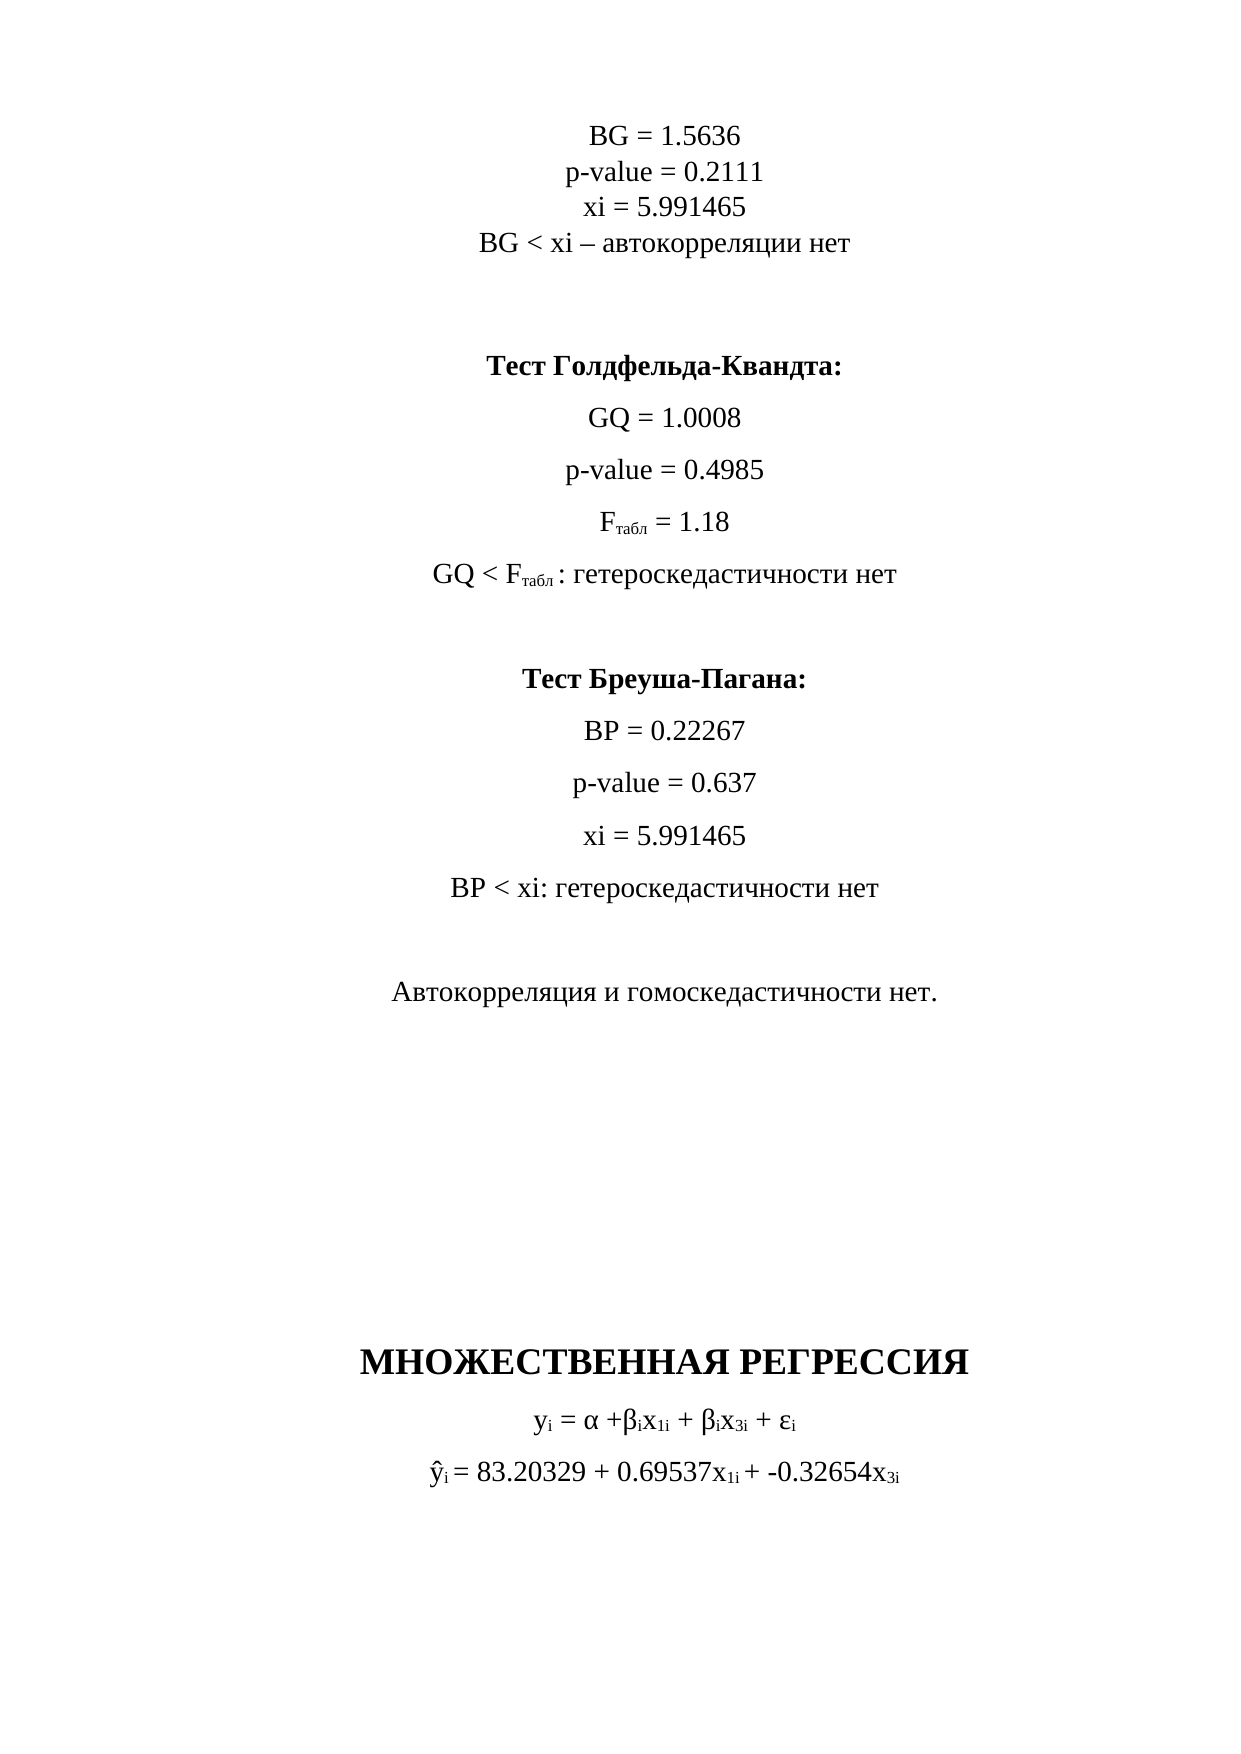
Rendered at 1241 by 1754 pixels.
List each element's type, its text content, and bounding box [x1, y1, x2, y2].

text p-value = 0.637 [177, 765, 1152, 799]
text Тест Бреуша-Пагана: [177, 661, 1152, 694]
list BG < xi – автокорреляции нет [177, 225, 1152, 258]
list xi = 5.991465 [177, 189, 1152, 223]
text Fтабл = 1.18 [177, 504, 1152, 538]
text GQ = 1.0008 [177, 400, 1152, 434]
text МНОЖЕСТВЕННАЯ РЕГРЕССИЯ [177, 1339, 1152, 1383]
text BP < xi: гетероскедастичности нет [177, 870, 1152, 903]
text Тест Голдфельда-Квандта: [177, 348, 1152, 381]
text Автокорреляция и гомоскедастичности нет. [177, 974, 1152, 1008]
text ŷi = 83.20329 + 0.69537x1i + -0.32654x3i [177, 1454, 1152, 1487]
list p-value = 0.2111 [177, 154, 1152, 187]
text p-value = 0.4985 [177, 452, 1152, 486]
text xi = 5.991465 [177, 818, 1152, 851]
text GQ < Fтабл : гетероскедастичности нет [177, 557, 1152, 590]
list BG = 1.5636 [177, 118, 1152, 152]
text yi = α +βix1i + βix3i + εi [177, 1402, 1152, 1435]
text BP = 0.22267 [177, 713, 1152, 747]
